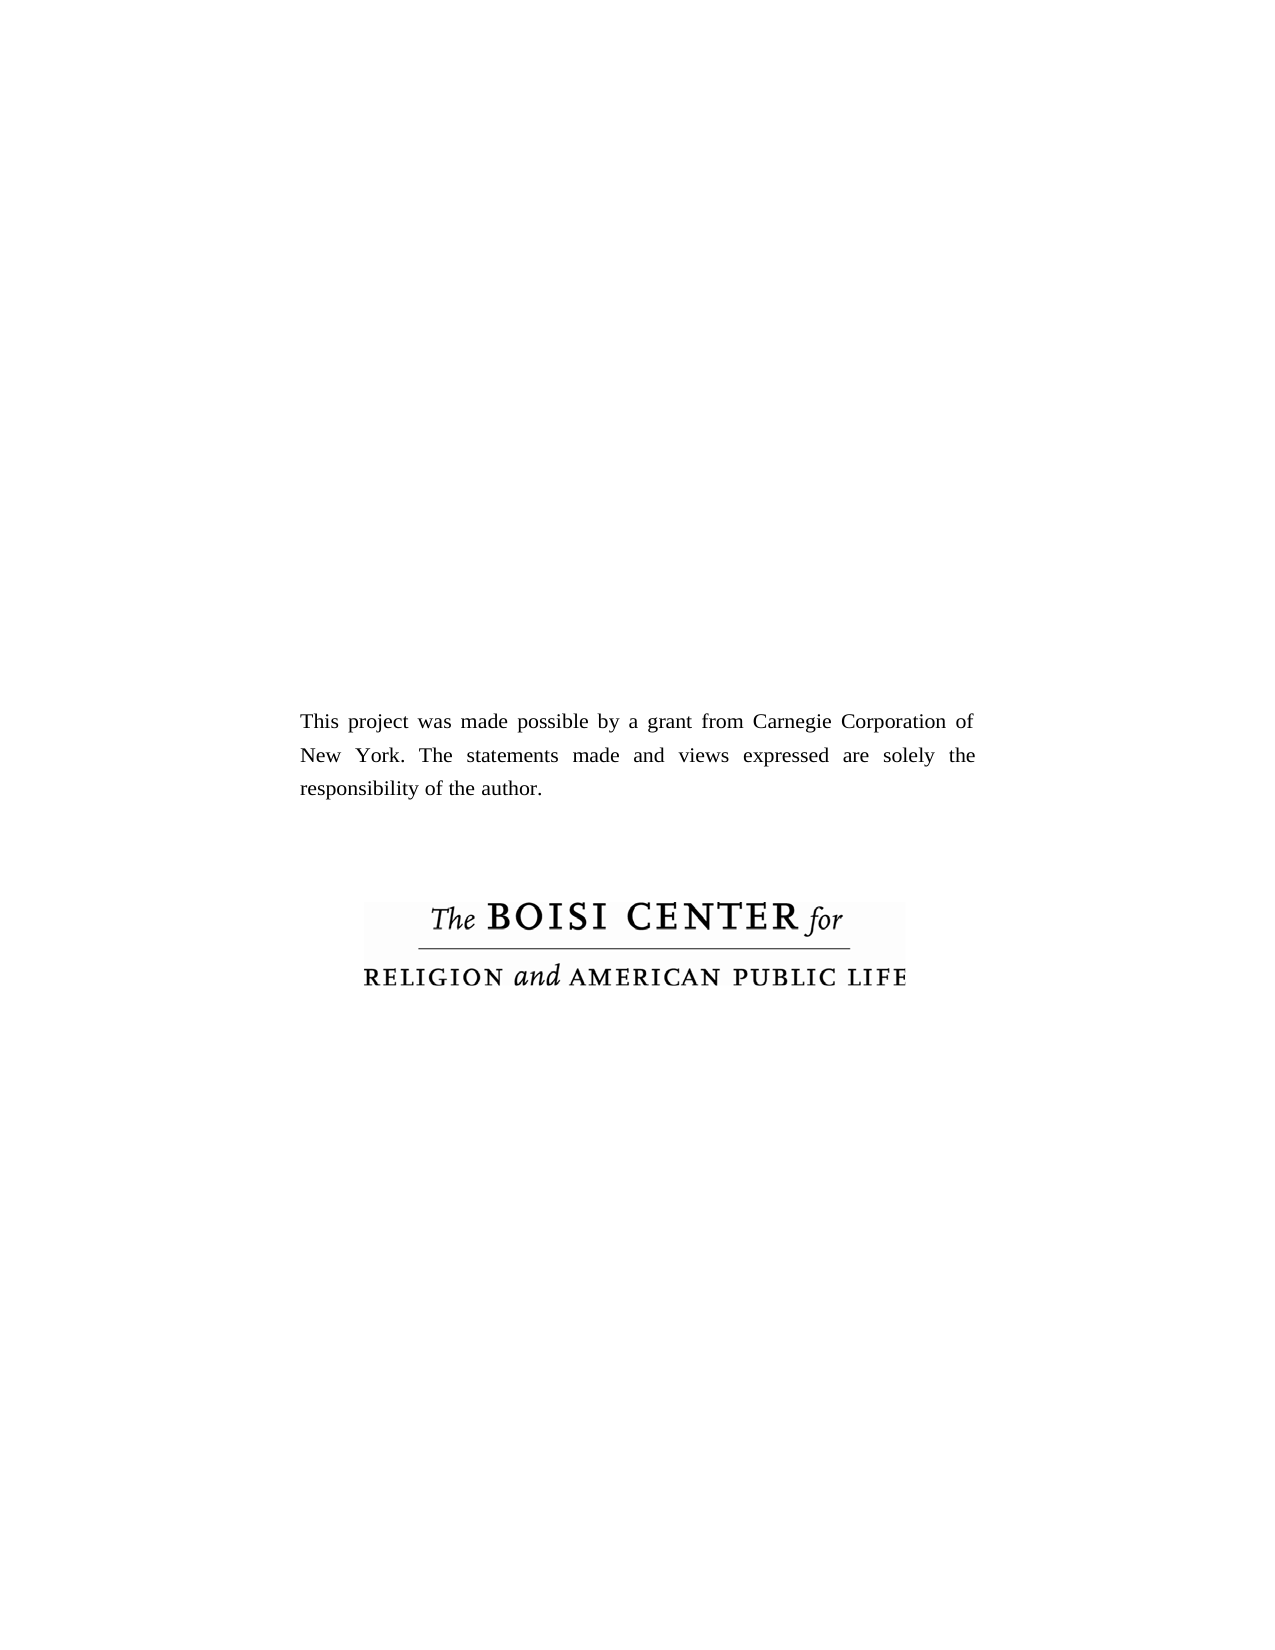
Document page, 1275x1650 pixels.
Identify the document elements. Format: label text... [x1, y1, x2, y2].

picture [363, 902, 906, 986]
text This project was made possible by a grant from Carnegie Corporation of New York. The statements made and views expressed are solely the responsibility of the author. [300, 709, 976, 800]
